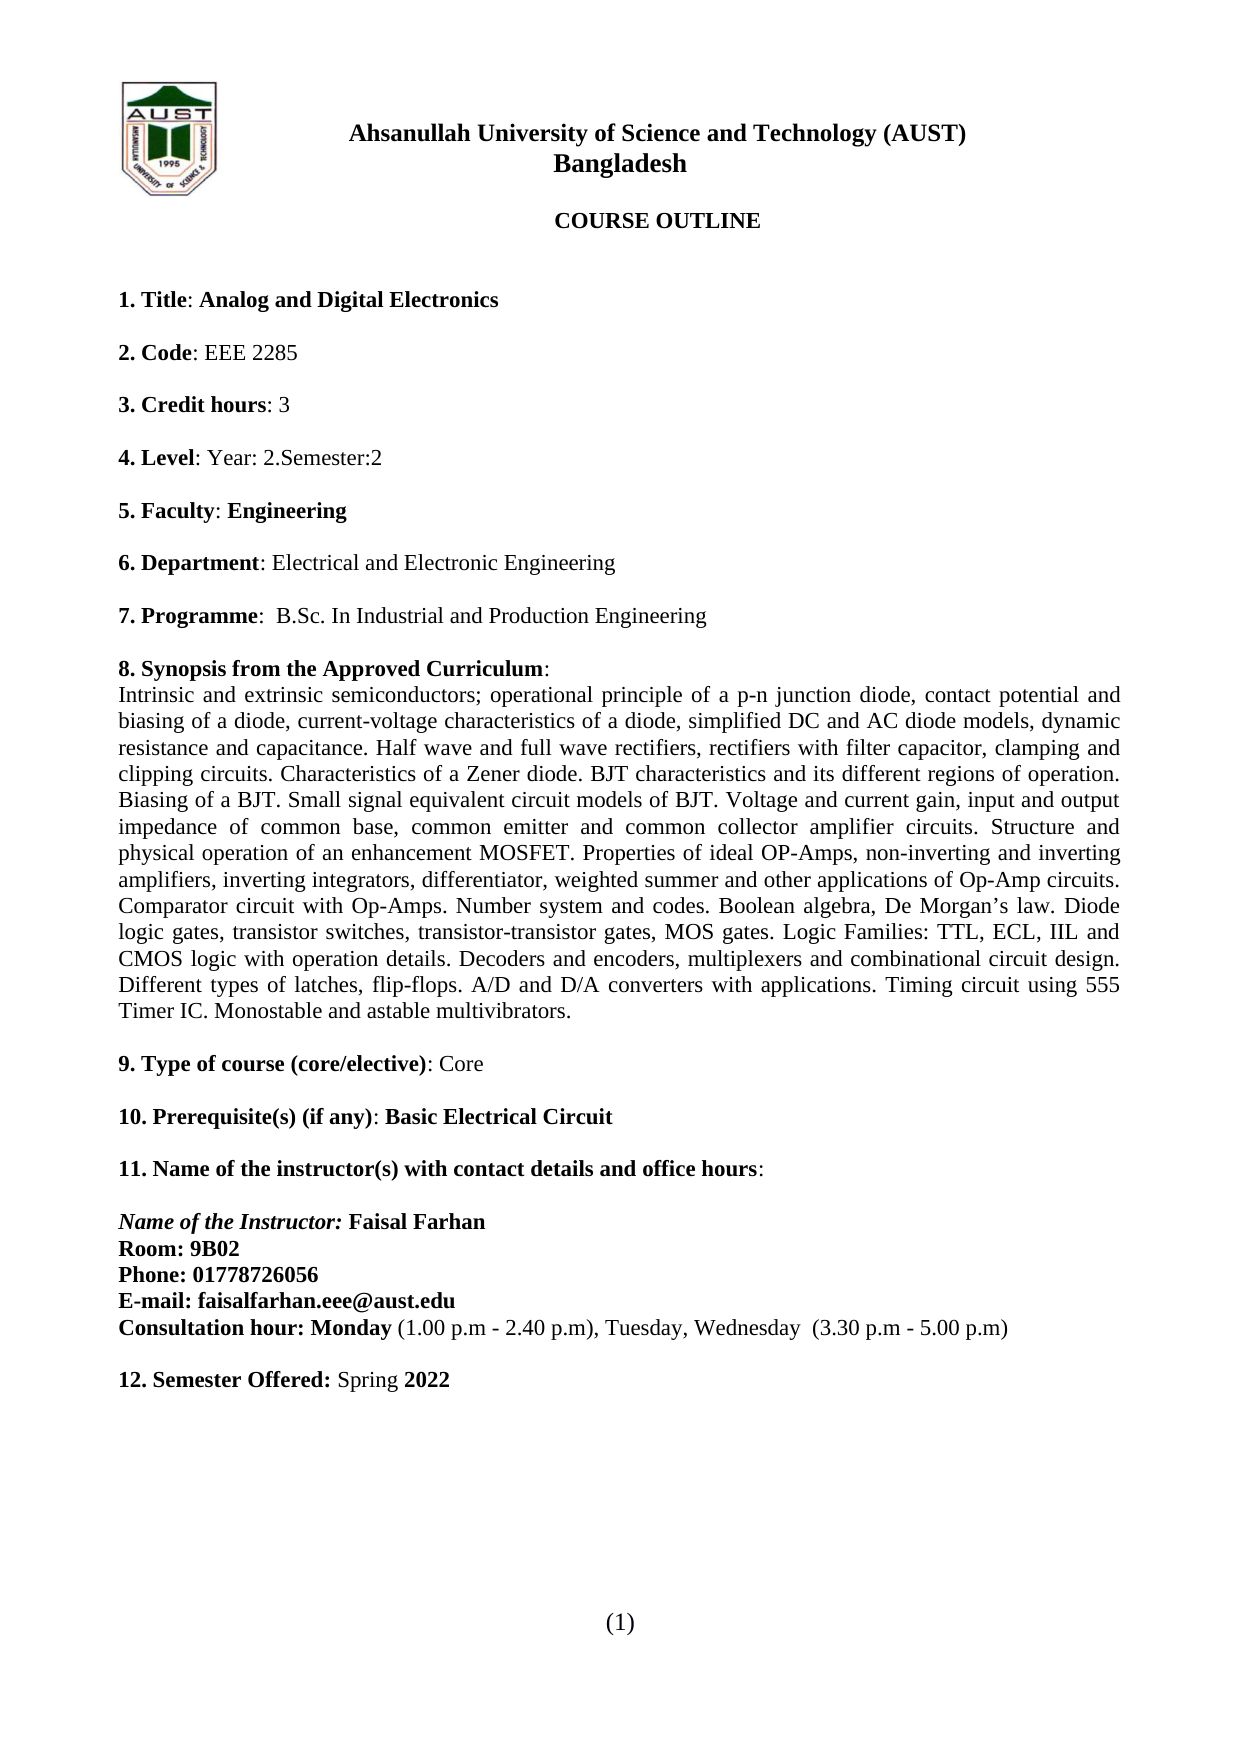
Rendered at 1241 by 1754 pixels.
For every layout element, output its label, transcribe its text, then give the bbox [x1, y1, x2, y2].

text 9. Type of course (core/elective): Core [118, 1050, 1122, 1076]
text 7. Programme: B.Sc. In Industrial and Production Engineering [118, 602, 1122, 628]
text 8. Synopsis from the Approved Curriculum: [118, 655, 1122, 681]
text Room: 9B02 [118, 1234, 1122, 1261]
text Consultation hour: Monday (1.00 p.m - 2.40 p.m), Tuesday, Wednesday (3.30 p.m - 5.00 p.m) [118, 1314, 1122, 1340]
text 3. Credit hours: 3 [118, 391, 1122, 418]
text 12. Semester Offered: Spring 2022 [118, 1366, 1122, 1393]
picture [117, 75, 226, 197]
text 11. Name of the instructor(s) with contact details and office hours: [118, 1156, 1122, 1182]
text 4. Level: Year: 2.Semester:2 [118, 444, 1122, 470]
text E-mail: faisalfarhan.eee@aust.edu [118, 1287, 1122, 1314]
subtitle COURSE OUTLINE [118, 207, 1122, 233]
text Phone: 01778726056 [118, 1261, 1122, 1287]
subtitle Ahsanullah University of Science and Technology (AUST) [226, 118, 1122, 147]
text 6. Department: Electrical and Electronic Engineering [118, 549, 1122, 576]
text Intrinsic and extrinsic semiconductors; operational principle of a p-n junction diode, contact potential and biasing of a diode, current-voltage characteristics of a diode, simplified DC and AC diode models, dynamic resistance and capacitance. Half wave and full wave rectifiers, rectifiers with filter capacitor, clamping and clipping circuits. Characteristics of a Zener diode. BJT characteristics and its different regions of operation. Biasing of a BJT. Small signal equivalent circuit models of BJT. Voltage and current gain, input and output impedance of common base, common emitter and common collector amplifier circuits. Structure and physical operation of an enhancement MOSFET. Properties of ideal OP-Amps, non-inverting and inverting amplifiers, inverting integrators, differentiator, weighted summer and other applications of Op-Amp circuits. Comparator circuit with Op-Amps. Number system and codes. Boolean algebra, De Morgan’s law. Diode logic gates, transistor switches, transistor-transistor gates, MOS gates. Logic Families: TTL, ECL, IIL and CMOS logic with operation details. Decoders and encoders, multiplexers and combinational circuit design. Different types of latches, flip-flops. A/D and D/A converters with applications. Timing circuit using 555 Timer IC. Monostable and astable multivibrators. [118, 681, 1122, 1024]
text 10. Prerequisite(s) (if any): Basic Electrical Circuit [118, 1103, 1122, 1129]
text Name of the Instructor: Faisal Farhan [118, 1208, 1122, 1234]
text 1. Title: Analog and Digital Electronics [118, 286, 1122, 312]
text Bangladesh [226, 147, 1122, 178]
text 5. Faculty: Engineering [118, 497, 1122, 523]
text 2. Code: EEE 2285 [118, 338, 1122, 365]
